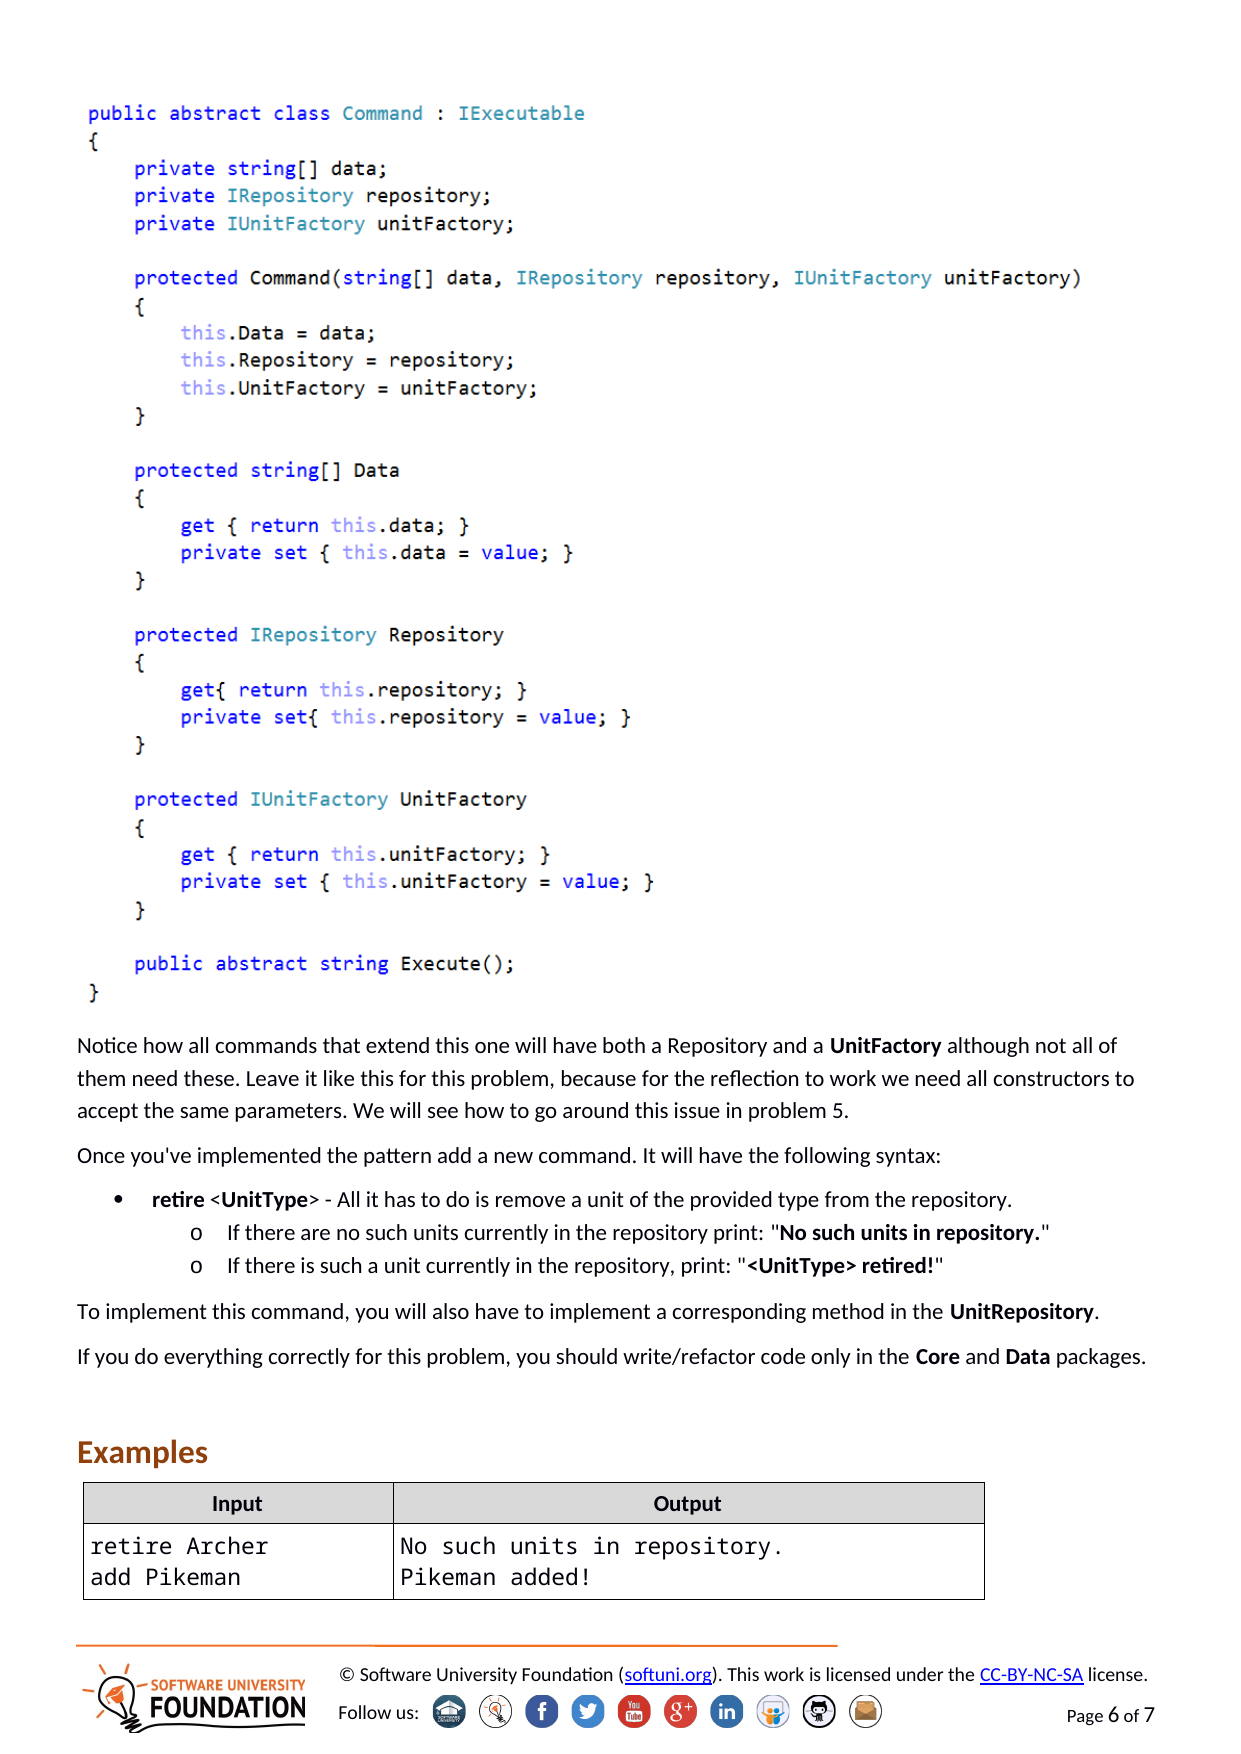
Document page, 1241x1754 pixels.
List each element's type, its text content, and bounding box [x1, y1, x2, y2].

picture [664, 1695, 697, 1728]
list If there is such a unit currently in the repository, print: "<UnitType> retired!" [189, 1251, 1163, 1280]
picture [479, 1695, 512, 1728]
picture [756, 1695, 790, 1728]
picture [849, 1695, 882, 1728]
table_header Output [394, 1483, 984, 1523]
text If you do everything correctly for this problem, you should write/refactor code only in the Core and Data packages. [77, 1342, 1163, 1370]
text To implement this command, you will also have to implement a corresponding method in the UnitRepository. [77, 1297, 1163, 1325]
picture [432, 1695, 466, 1728]
picture [525, 1695, 559, 1728]
picture [81, 1662, 305, 1733]
table_header Input [84, 1483, 393, 1523]
text Once you've implemented the pattern add a new command. It will have the following syntax: [77, 1141, 1163, 1169]
picture [710, 1695, 744, 1728]
picture [617, 1695, 651, 1728]
list retire <UnitType> - All it has to do is remove a unit of the provided type from the repository. [114, 1185, 1163, 1213]
picture [802, 1695, 836, 1728]
subtitle Examples [77, 1431, 1163, 1472]
picture [76, 95, 1088, 1015]
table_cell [84, 1524, 393, 1598]
list If there are no such units currently in the repository print: "No such units in repository." [189, 1218, 1163, 1247]
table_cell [394, 1524, 984, 1598]
text Notice how all commands that extend this one will have both a Repository and a UnitFactory although not all of them need these. Leave it like this for this problem, because for the reflection to work we need all constructors to accept the same parameters. We will see how to go around this issue in problem 5. [77, 1032, 1163, 1124]
picture [571, 1695, 605, 1728]
